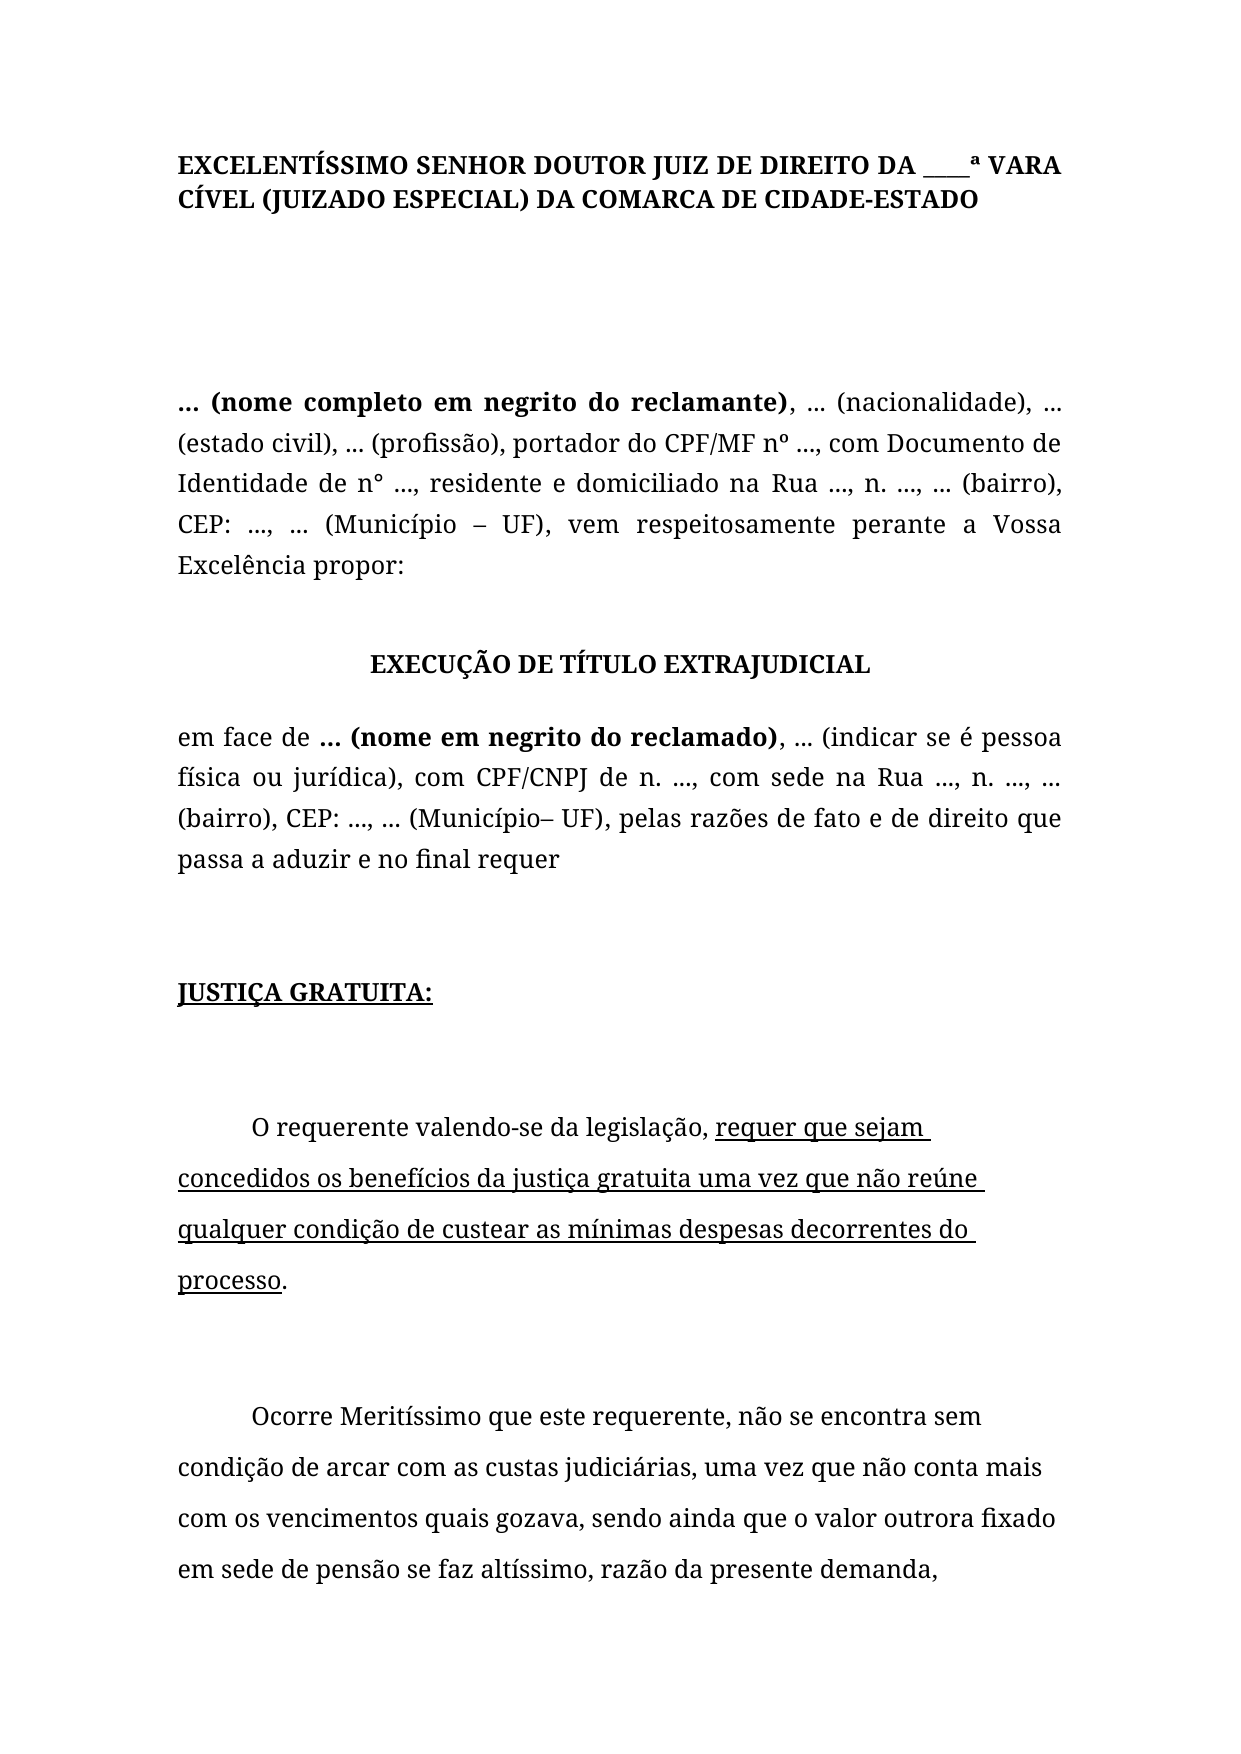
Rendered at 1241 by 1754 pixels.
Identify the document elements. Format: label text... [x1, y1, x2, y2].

text em face de ... (nome em negrito do reclamado), ... (indicar se é pessoa física ou jurídica), com CPF/CNPJ de n. ..., com sede na Rua ..., n. ..., ... (bairro), CEP: ..., ... (Município– UF), pelas razões de fato e de direito que passa a aduzir e no final requer [177, 713, 1063, 875]
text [177, 1398, 1063, 1586]
text O requerente valendo-se da legislação, requer que sejam concedidos os benefícios da justiça gratuita uma vez que não reúne qualquer condição de custear as mínimas despesas decorrentes do processo. [177, 1110, 1063, 1297]
text EXECUÇÃO DE TÍTULO EXTRAJUDICIAL [177, 647, 1063, 681]
text JUSTIÇA GRATUITA: [177, 974, 1063, 1008]
text EXCELENTÍSSIMO SENHOR DOUTOR JUIZ DE DIREITO DA ____ª VARA CÍVEL (JUIZADO ESPECIAL) DA COMARCA DE CIDADE-ESTADO [177, 148, 1063, 216]
text ... (nome completo em negrito do reclamante), ... (nacionalidade), ... (estado civil), ... (profissão), portador do CPF/MF nº ..., com Documento de Identidade de n° ..., residente e domiciliado na Rua ..., n. ..., ... (bairro), CEP: ..., ... (Município – UF), vem respeitosamente perante a Vossa Excelência propor: [177, 378, 1063, 581]
